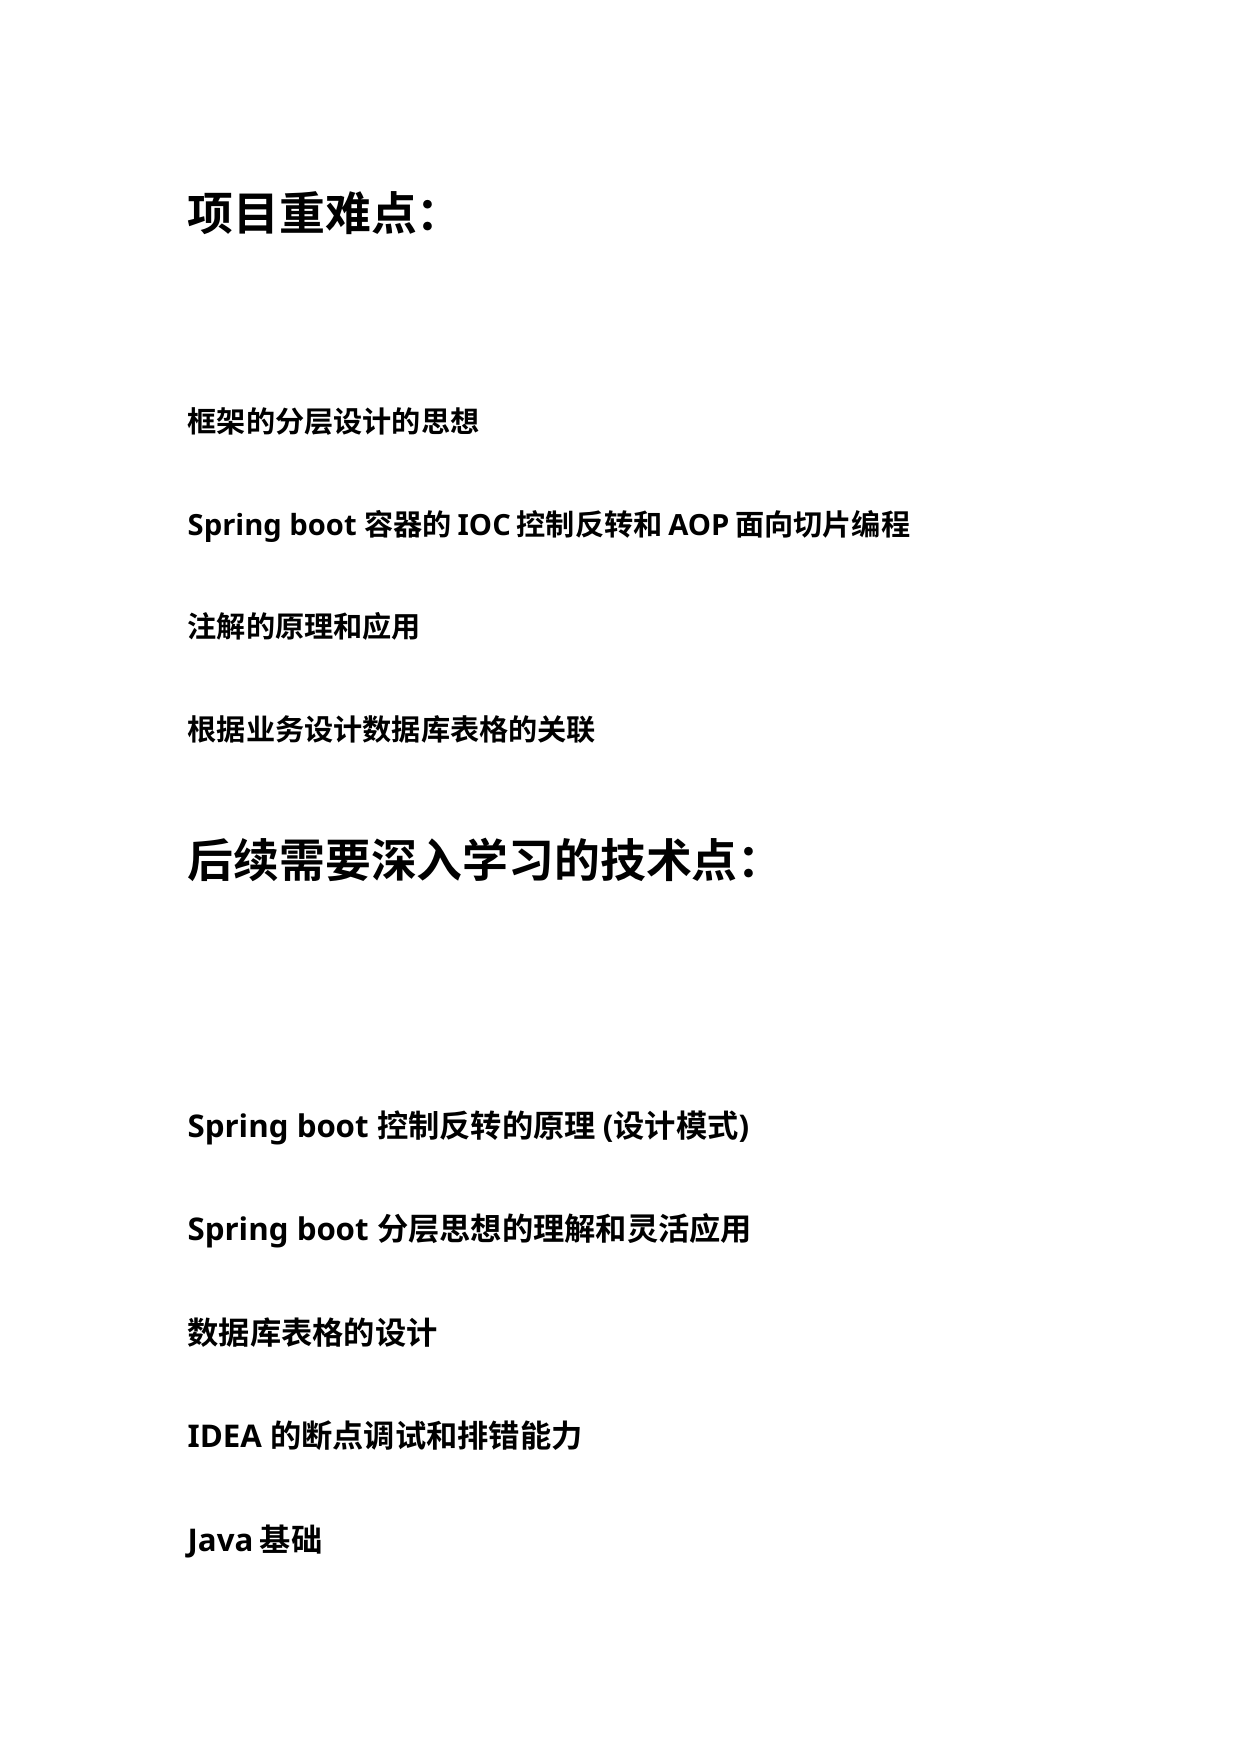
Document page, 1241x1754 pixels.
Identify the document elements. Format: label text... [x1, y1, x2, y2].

subtitle Java基础 [187, 1505, 1053, 1570]
subtitle Spring boot 控制反转的原理 (设计模式) [187, 1091, 1053, 1156]
subtitle Spring boot 容器的IOC控制反转和AOP面向切片编程 [187, 490, 1053, 555]
subtitle 后续需要深入学习的技术点： [187, 808, 1053, 906]
subtitle 框架的分层设计的思想 [187, 387, 1053, 452]
subtitle 项目重难点： [187, 162, 1053, 259]
subtitle Spring boot 分层思想的理解和灵活应用 [187, 1195, 1053, 1260]
subtitle IDEA 的断点调试和排错能力 [187, 1402, 1053, 1467]
subtitle 注解的原理和应用 [187, 593, 1053, 658]
subtitle 数据库表格的设计 [187, 1298, 1053, 1363]
subtitle 根据业务设计数据库表格的关联 [187, 695, 1053, 760]
